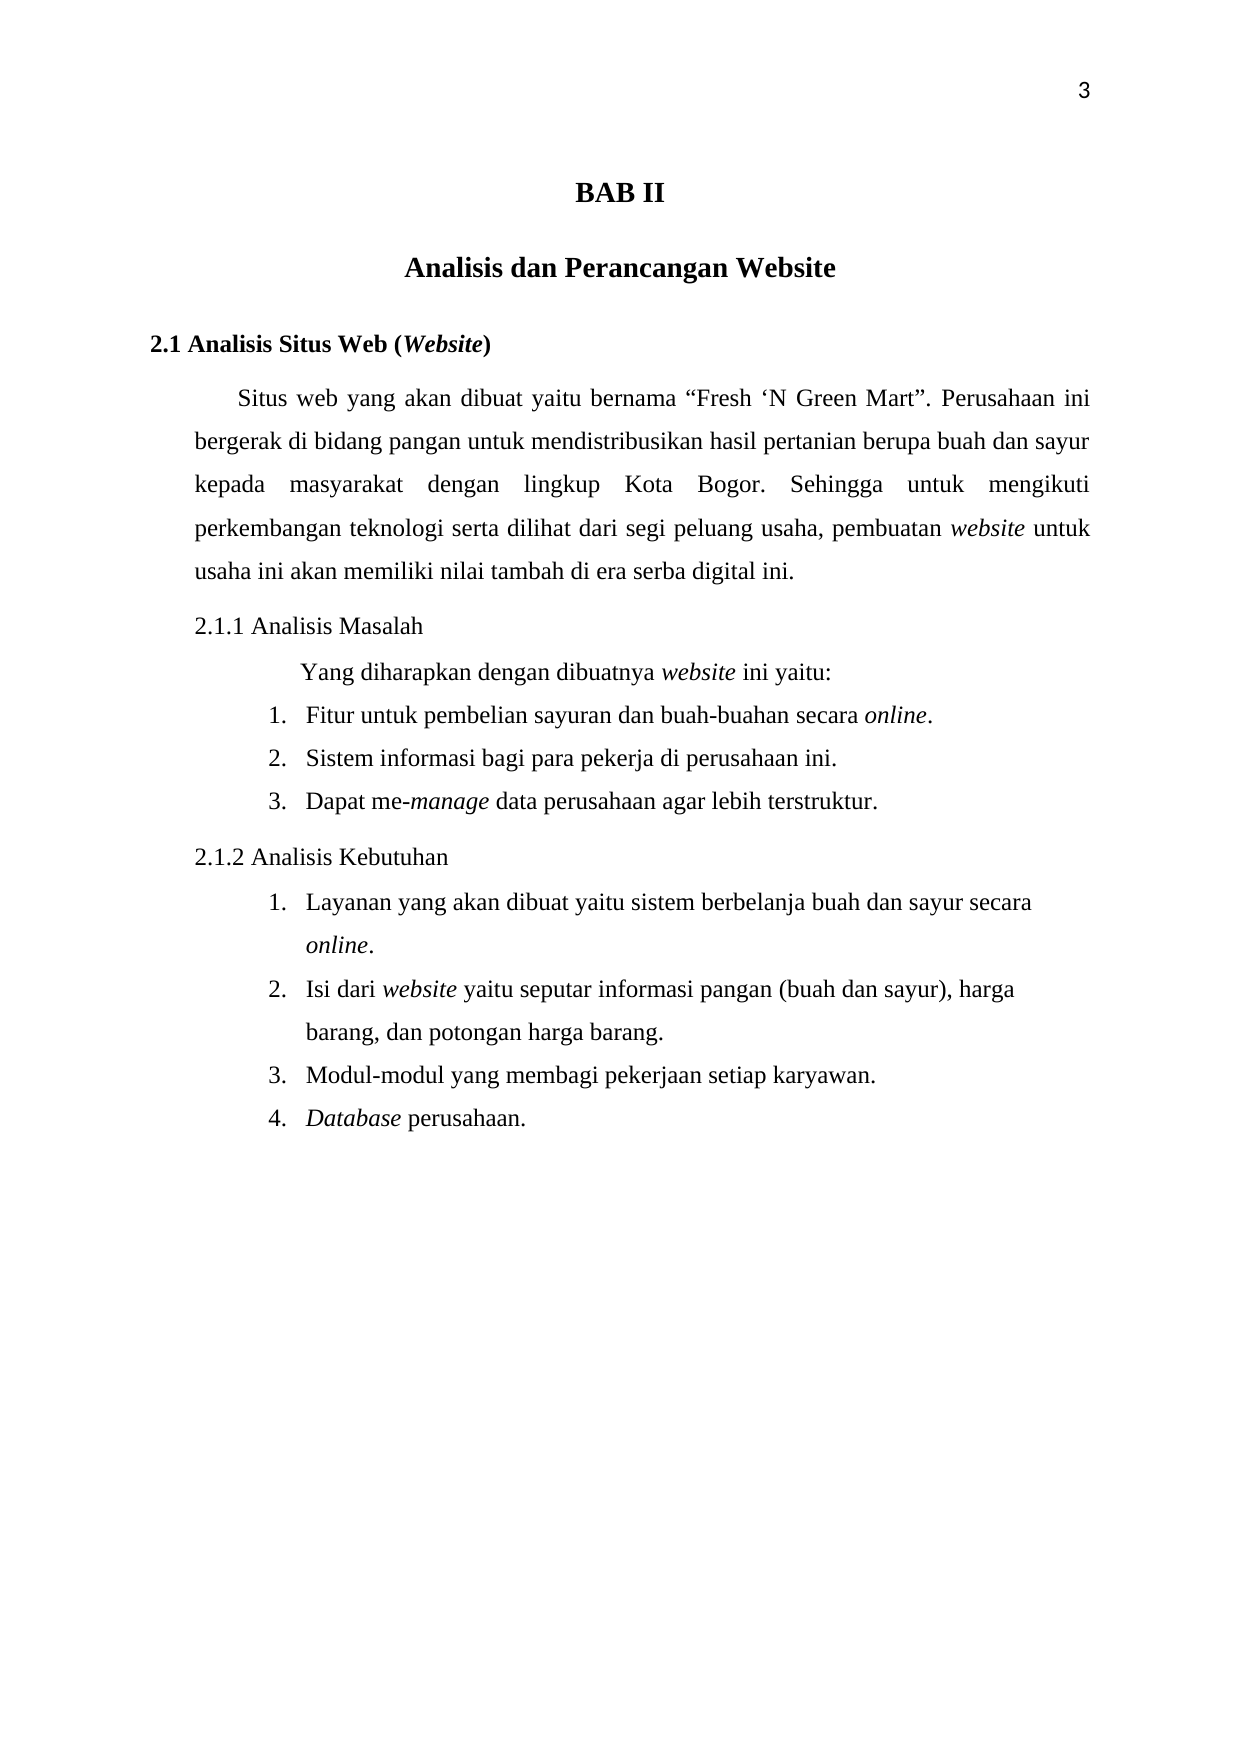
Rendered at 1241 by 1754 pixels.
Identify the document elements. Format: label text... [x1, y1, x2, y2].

subtitle 2.1.1 Analisis Masalah [150, 611, 1090, 640]
text Situs web yang akan dibuat yaitu bernama “Fresh ‘N Green Mart”. Perusahaan ini bergerak di bidang pangan untuk mendistribusikan hasil pertanian berupa buah dan sayur kepada masyarakat dengan lingkup Kota Bogor. Sehingga untuk mengikuti perkembangan teknologi serta dilihat dari segi peluang usaha, pembuatan website untuk usaha ini akan memiliki nilai tambah di era serba digital ini. [194, 383, 1090, 584]
list Yang diharapkan dengan dibuatnya website ini yaitu: [268, 657, 1090, 686]
subtitle Analisis dan Perancangan Website [150, 250, 1090, 284]
list Dapat me-manage data perusahaan agar lebih terstruktur. [268, 786, 1090, 815]
subtitle BAB II [150, 175, 1090, 208]
list Layanan yang akan dibuat yaitu sistem berbelanja buah dan sayur secara online. [268, 887, 1090, 959]
list Database perusahaan. [268, 1103, 1090, 1132]
list Sistem informasi bagi para pekerja di perusahaan ini. [268, 743, 1090, 772]
subtitle 2.1 Analisis Situs Web (Website) [150, 329, 1090, 358]
list Isi dari website yaitu seputar informasi pangan (buah dan sayur), harga barang, dan potongan harga barang. [268, 974, 1090, 1046]
subtitle 2.1.2 Analisis Kebutuhan [150, 842, 1090, 871]
list Fitur untuk pembelian sayuran dan buah-buahan secara online. [268, 700, 1090, 729]
list Modul-modul yang membagi pekerjaan setiap karyawan. [268, 1060, 1090, 1089]
